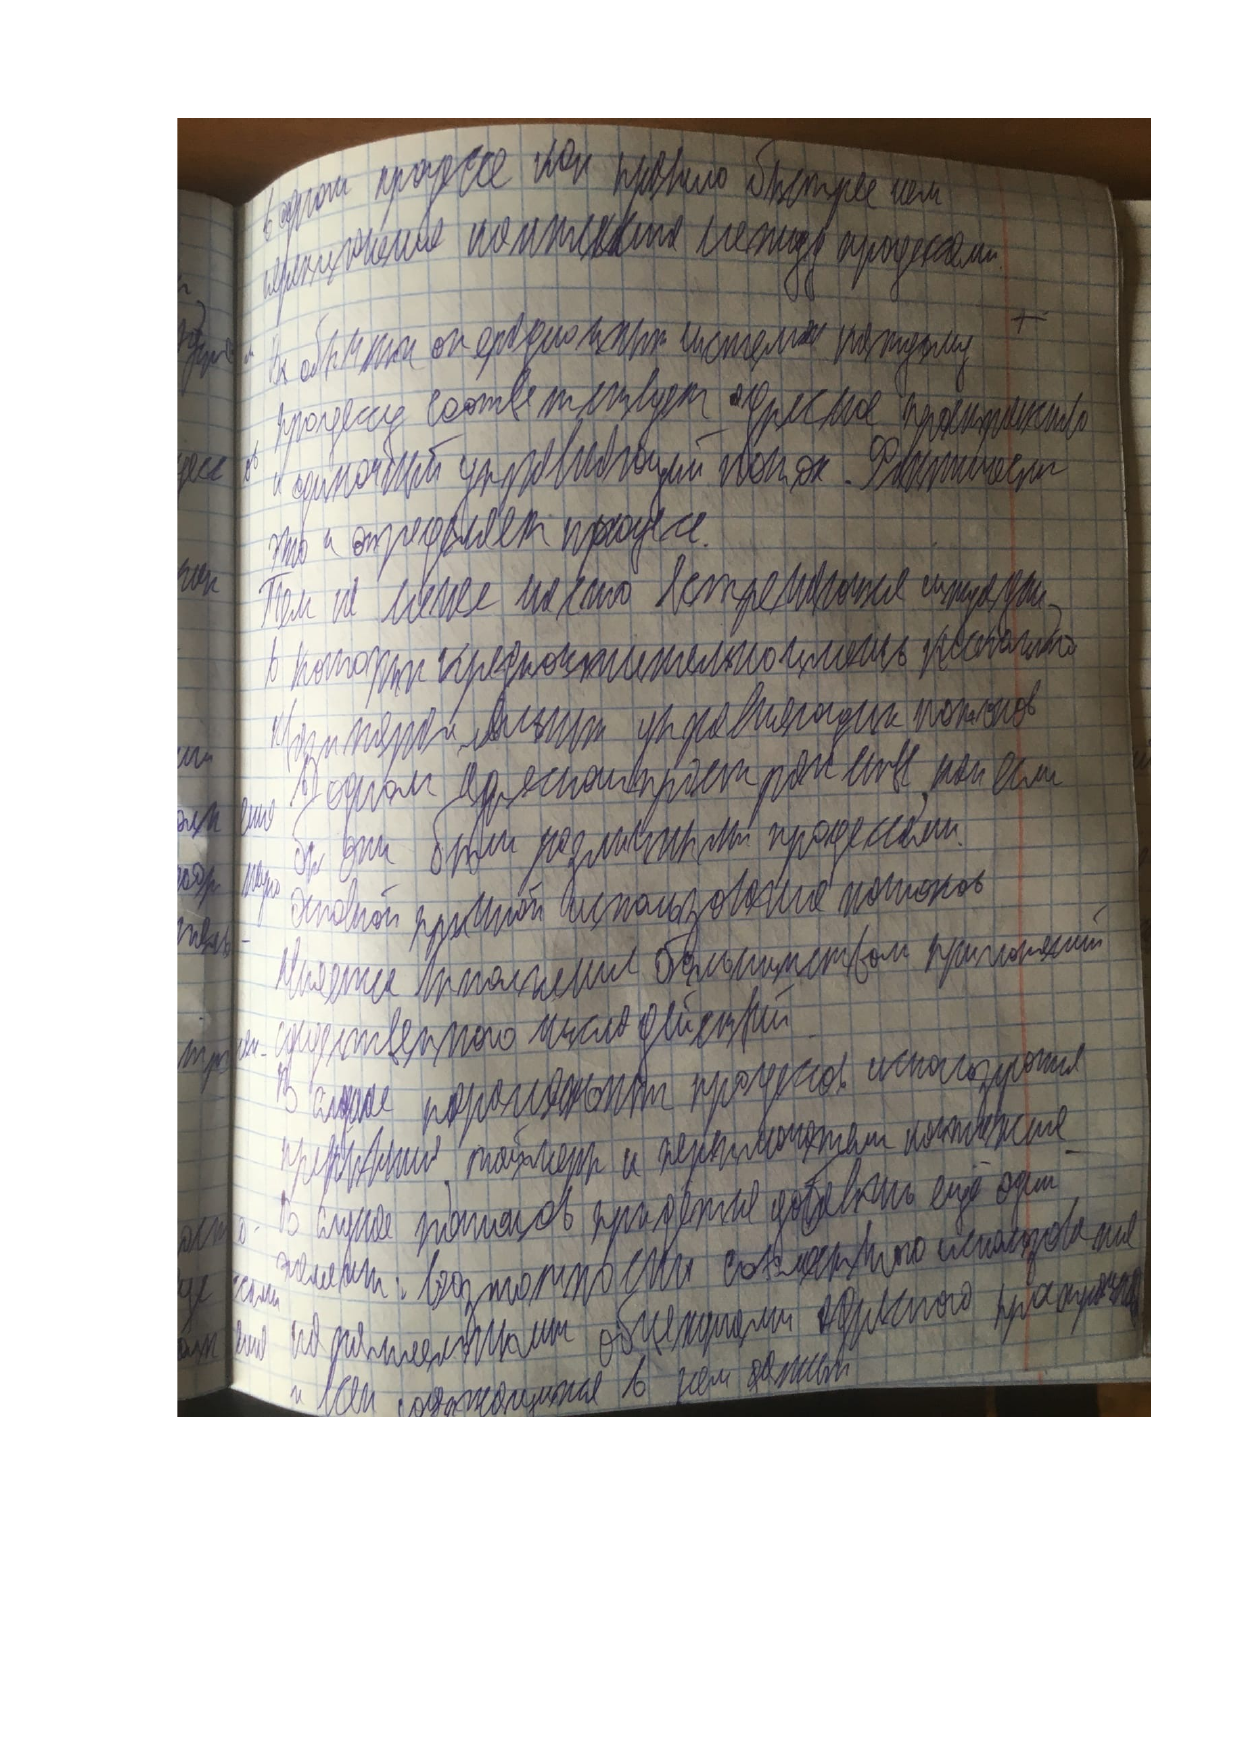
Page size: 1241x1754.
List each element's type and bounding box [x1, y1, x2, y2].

picture [177, 118, 1151, 1417]
